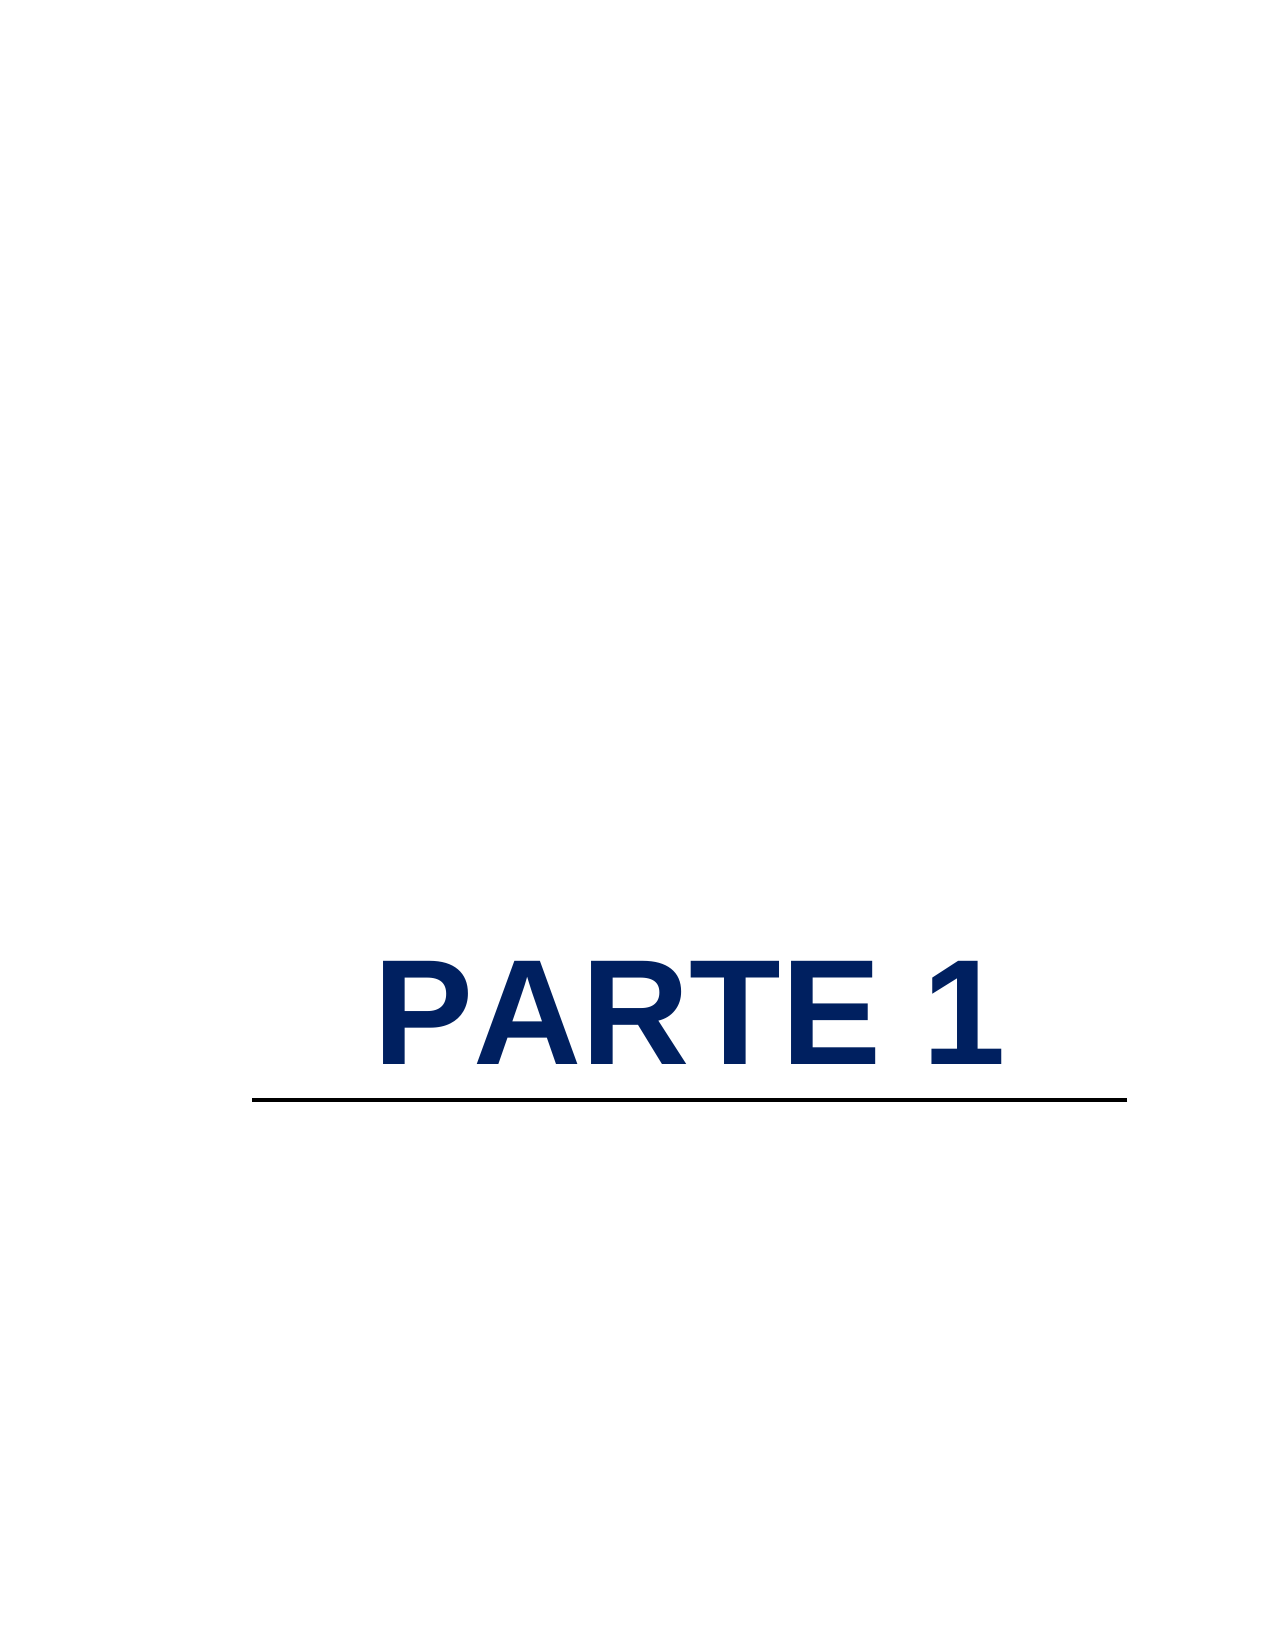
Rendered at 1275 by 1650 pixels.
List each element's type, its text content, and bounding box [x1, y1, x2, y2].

list PARTE 1 [252, 924, 1127, 1098]
